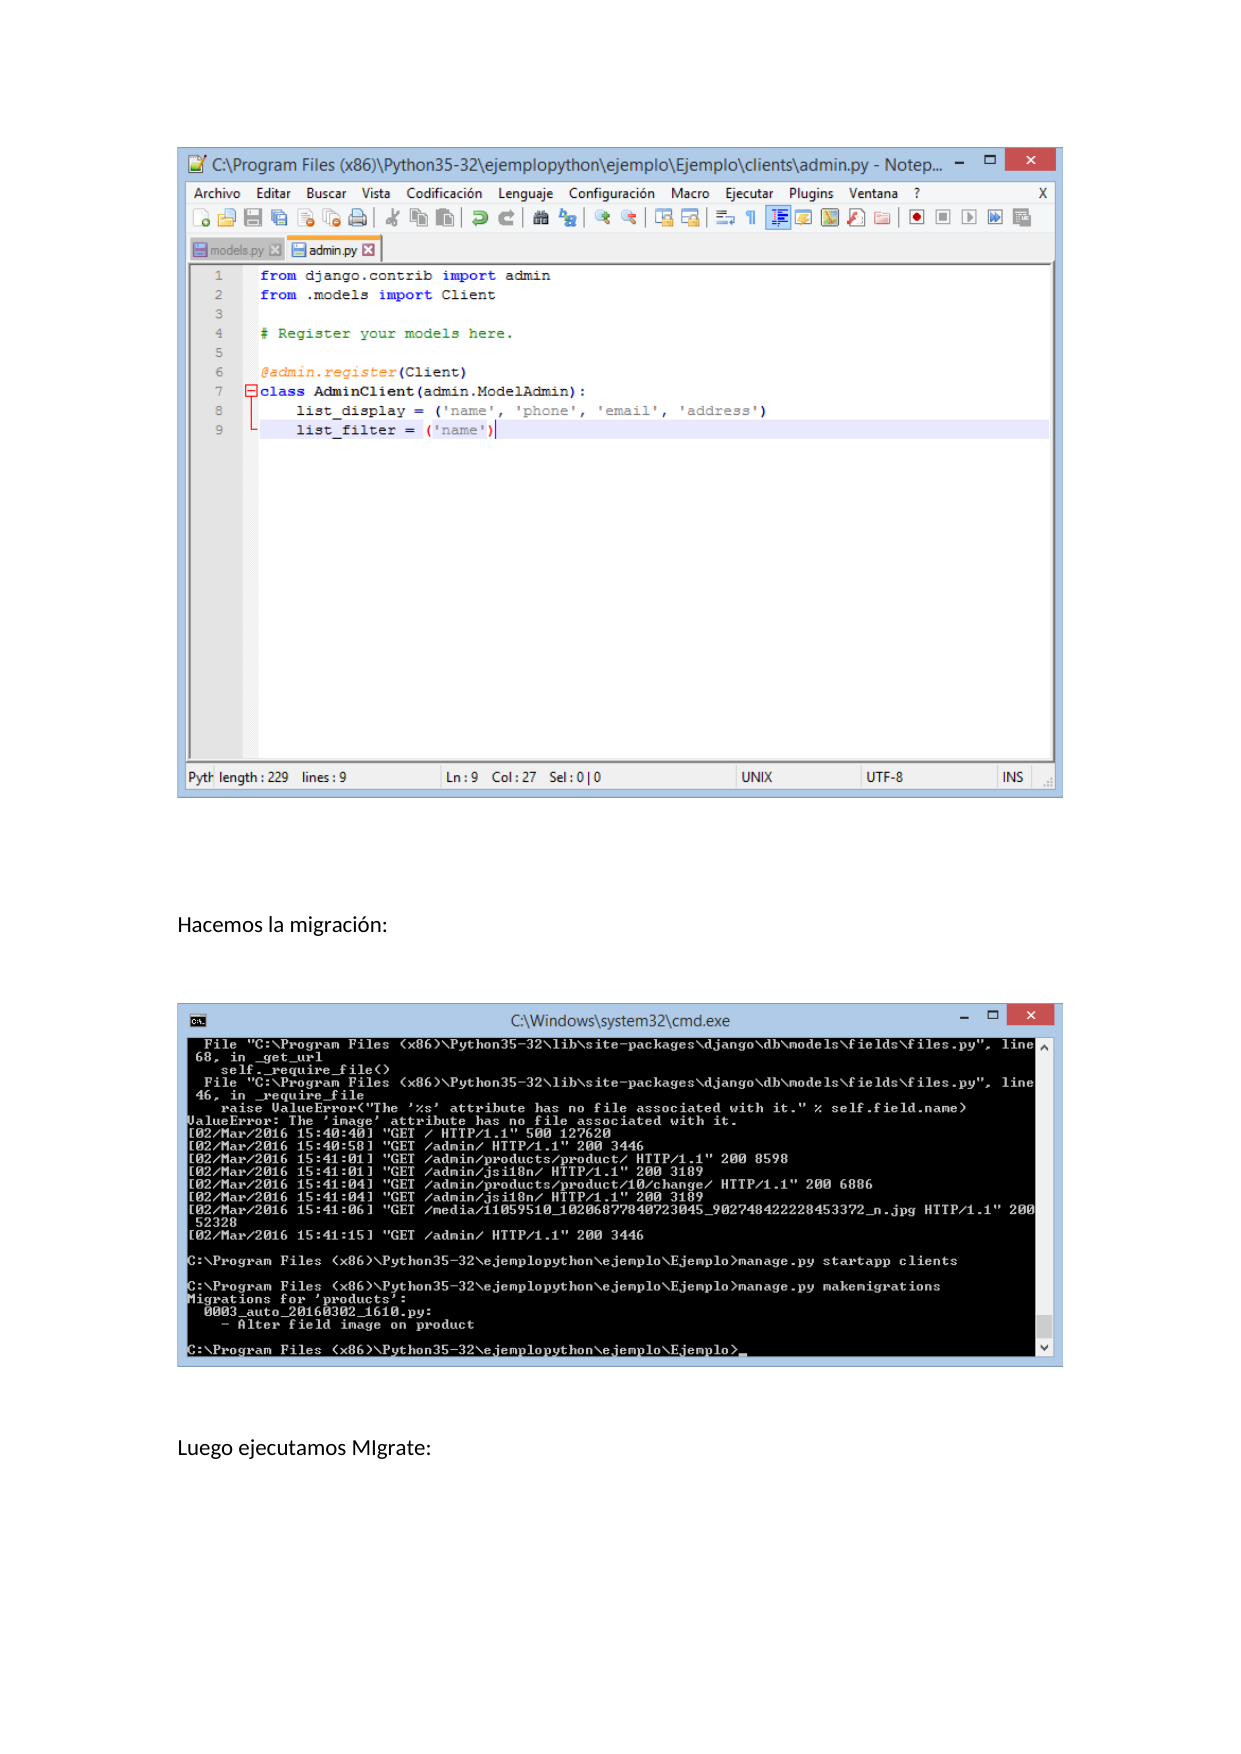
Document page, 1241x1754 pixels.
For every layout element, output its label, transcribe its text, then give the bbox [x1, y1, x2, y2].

picture [177, 147, 1063, 798]
text Luego ejecutamos MIgrate: [177, 1433, 1063, 1461]
text Hacemos la migración: [177, 910, 1063, 938]
picture [177, 1003, 1063, 1367]
